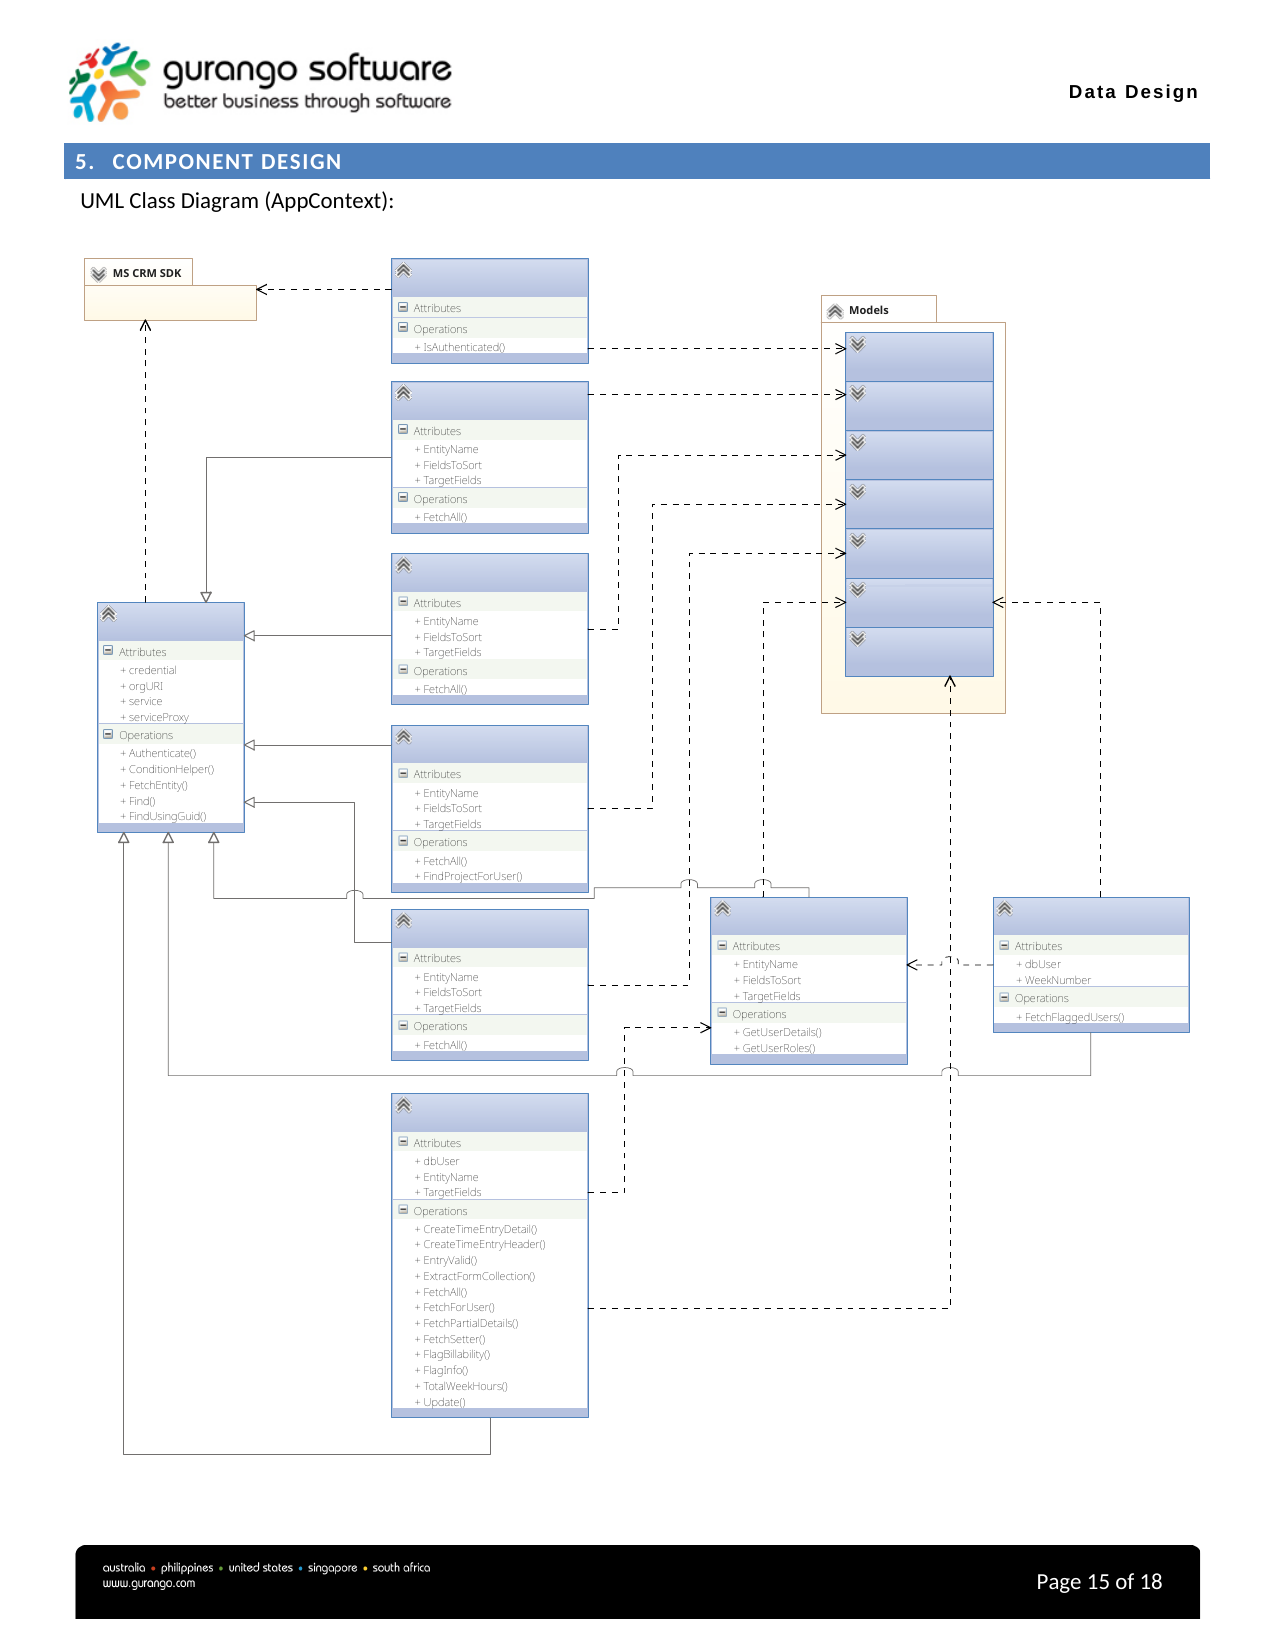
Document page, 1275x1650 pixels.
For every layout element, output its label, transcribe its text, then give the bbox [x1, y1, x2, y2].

subtitle Component Design [67, 145, 1208, 177]
text UML Class Diagram (AppContext): [75, 186, 1200, 214]
picture [75, 1545, 1200, 1619]
picture [67, 39, 455, 128]
